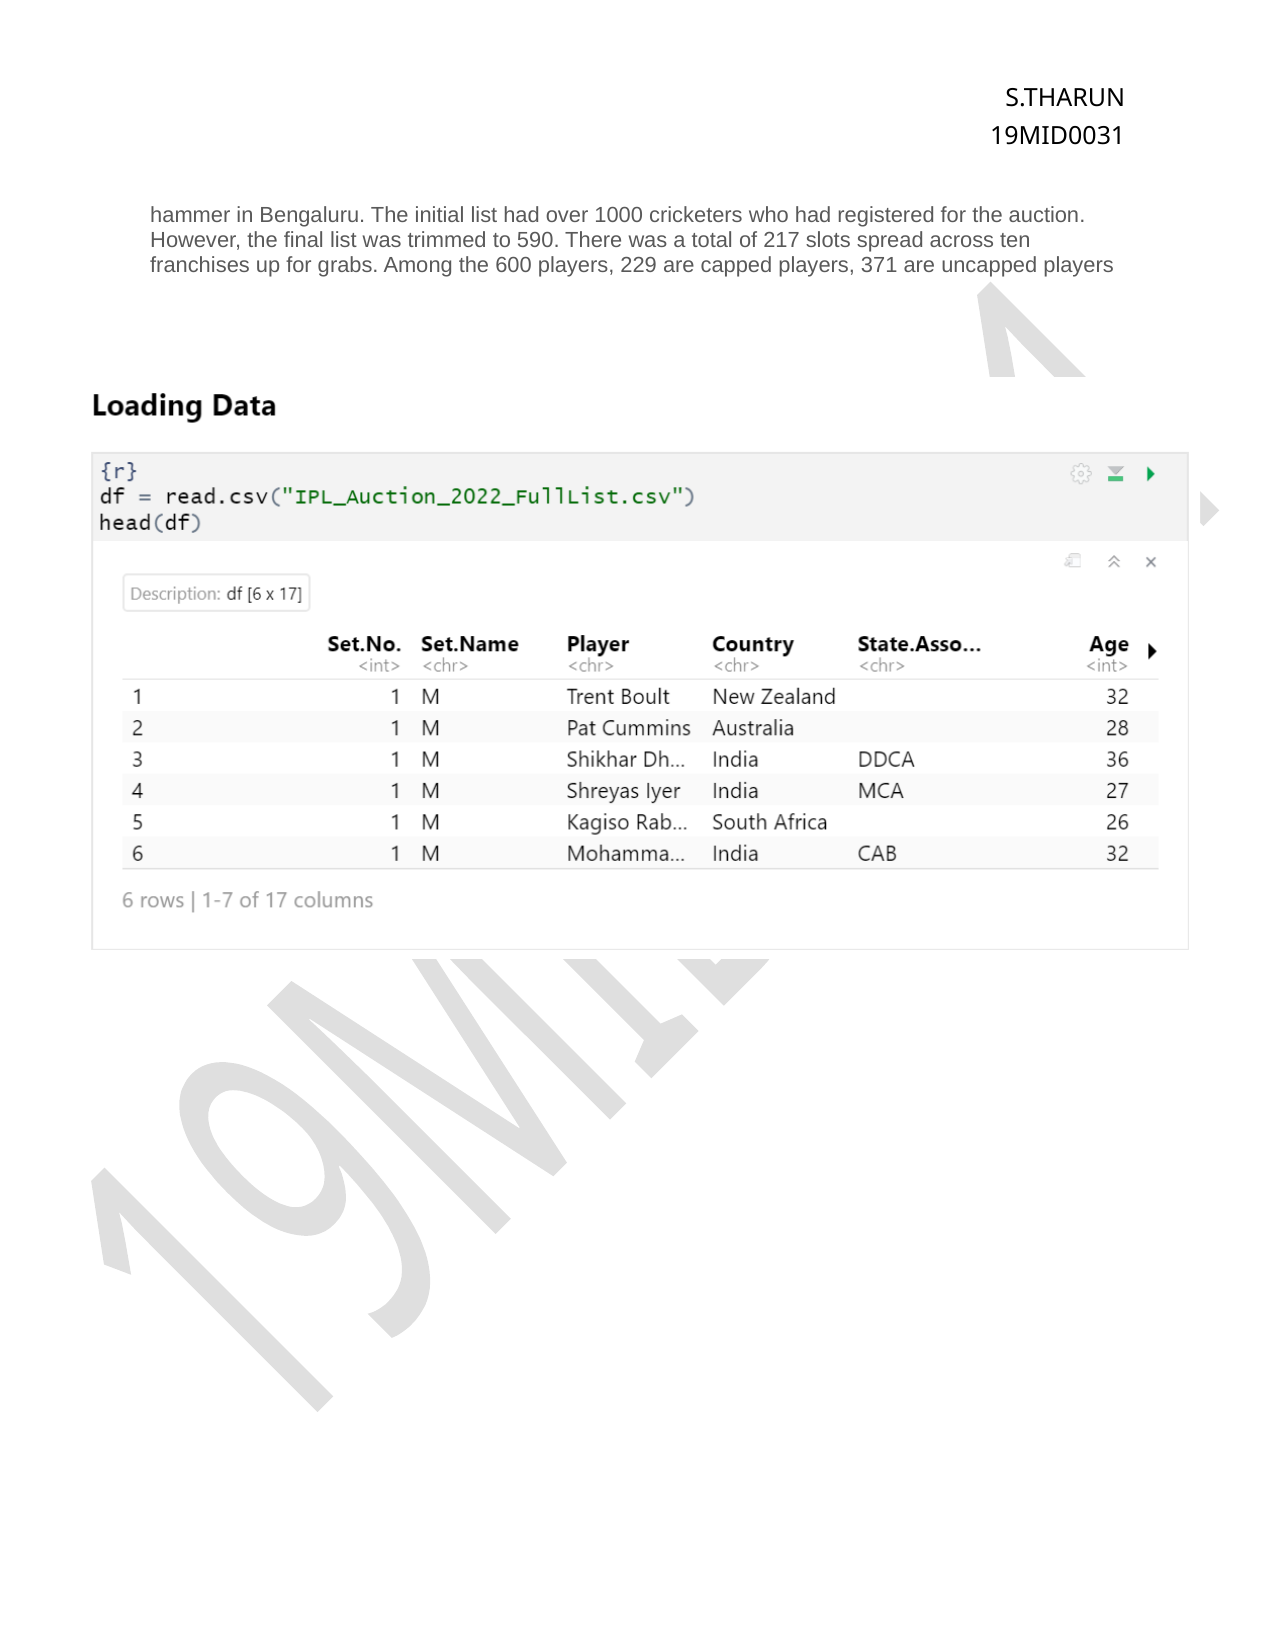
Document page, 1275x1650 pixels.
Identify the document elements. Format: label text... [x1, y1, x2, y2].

picture [75, 377, 1200, 959]
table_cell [75, 151, 1200, 377]
